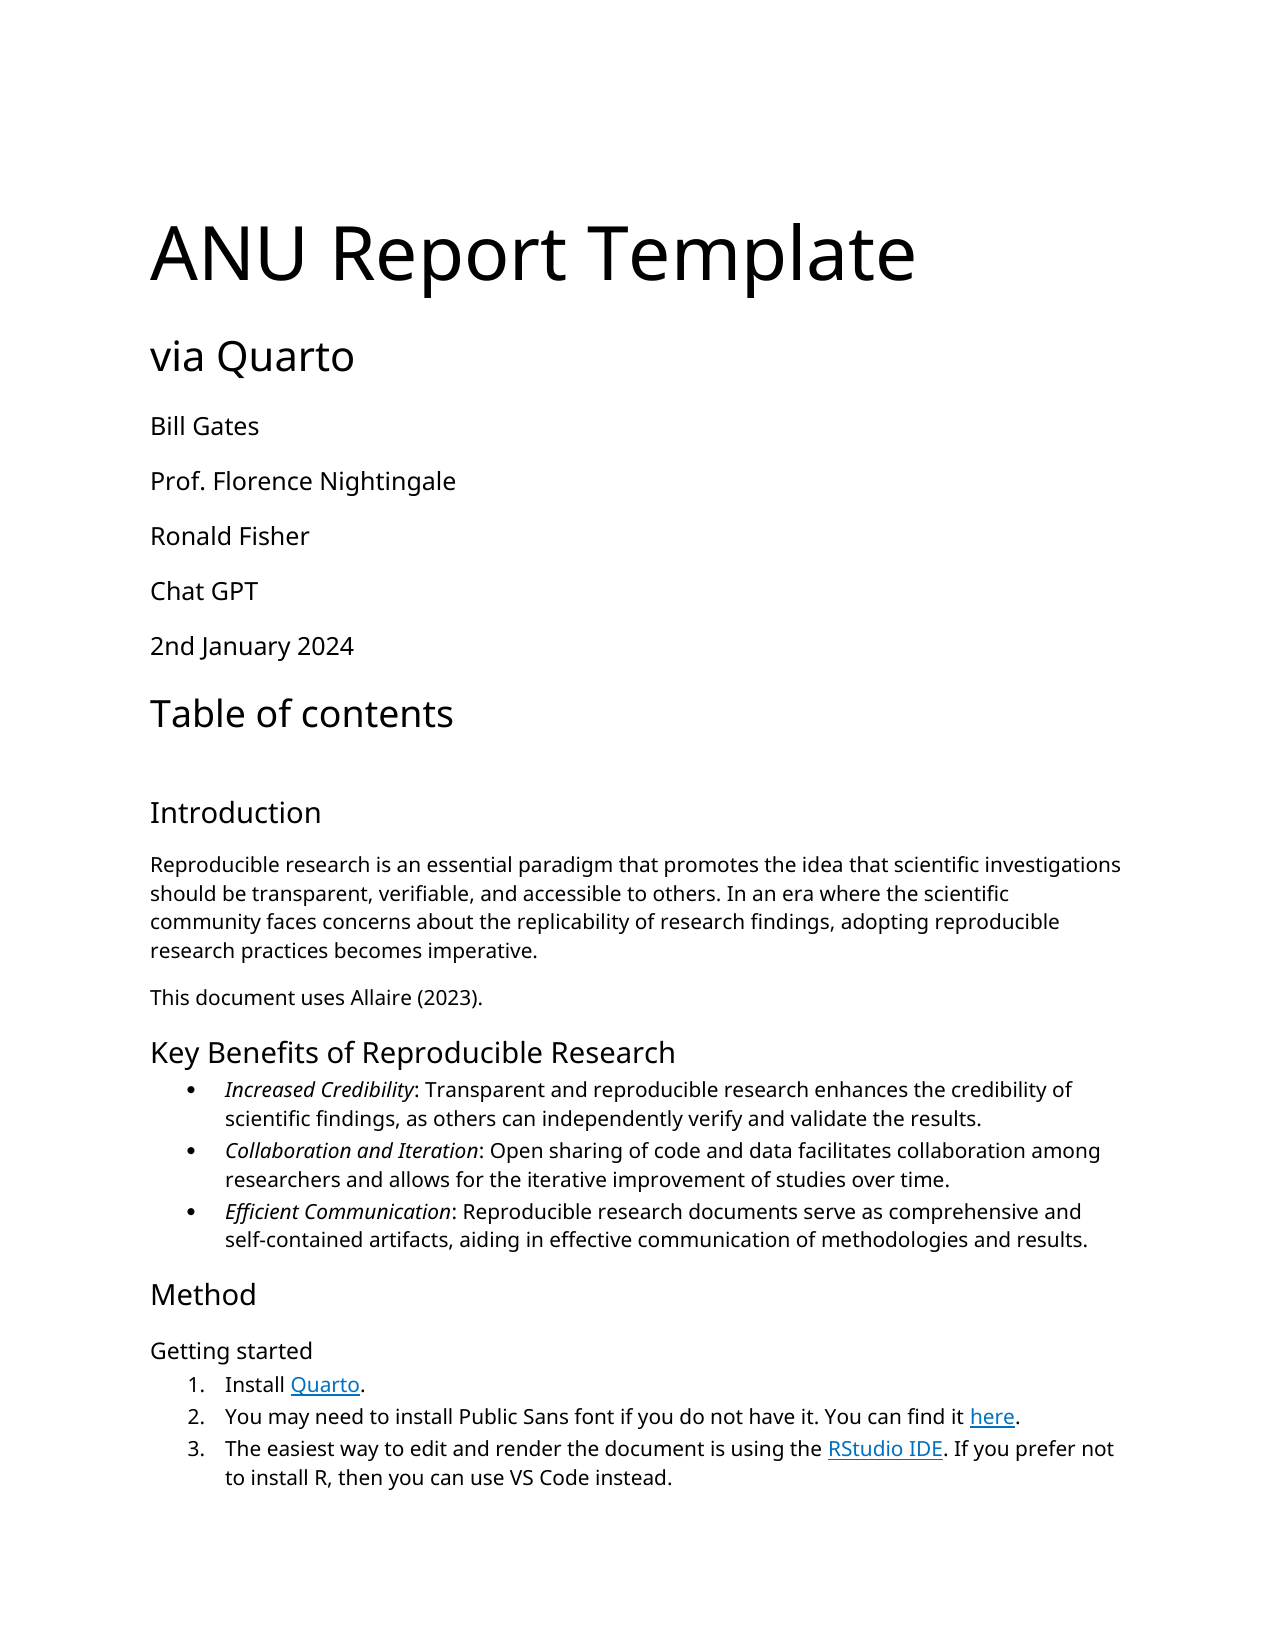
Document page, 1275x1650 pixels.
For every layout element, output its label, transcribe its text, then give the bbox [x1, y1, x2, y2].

list Install Quarto. [187, 1370, 1125, 1398]
text Prof. Florence Nightingale [150, 464, 1125, 498]
text This document uses Allaire (2023). [150, 983, 1125, 1011]
list Collaboration and Iteration: Open sharing of code and data facilitates collaboration among researchers and allows for the iterative improvement of studies over time. [187, 1136, 1125, 1193]
text Chat GPT [150, 574, 1125, 608]
list The easiest way to edit and render the document is using the RStudio IDE. If you prefer not to install R, then you can use VS Code instead. [187, 1434, 1125, 1491]
subtitle Introduction [150, 792, 1125, 832]
title ANU Report Template [150, 200, 1125, 302]
text Bill Gates [150, 409, 1125, 443]
text Ronald Fisher [150, 519, 1125, 553]
text Reproducible research is an essential paradigm that promotes the idea that scientific investigations should be transparent, verifiable, and accessible to others. In an era where the scientific community faces concerns about the replicability of research findings, adopting reproducible research practices becomes imperative. [150, 850, 1125, 964]
list Increased Credibility: Transparent and reproducible research enhances the credibility of scientific findings, as others can independently verify and validate the results. [187, 1076, 1125, 1132]
subtitle Getting started [150, 1335, 1125, 1366]
list You may need to install Public Sans font if you do not have it. You can find it here. [187, 1402, 1125, 1431]
subtitle Method [150, 1274, 1125, 1314]
text 2nd January 2024 [150, 628, 1125, 663]
list Efficient Communication: Reproducible research documents serve as comprehensive and self-contained artifacts, aiding in effective communication of methodologies and results. [187, 1197, 1125, 1254]
subtitle Key Benefits of Reproducible Research [150, 1032, 1125, 1072]
subtitle via Quarto [150, 327, 1125, 384]
